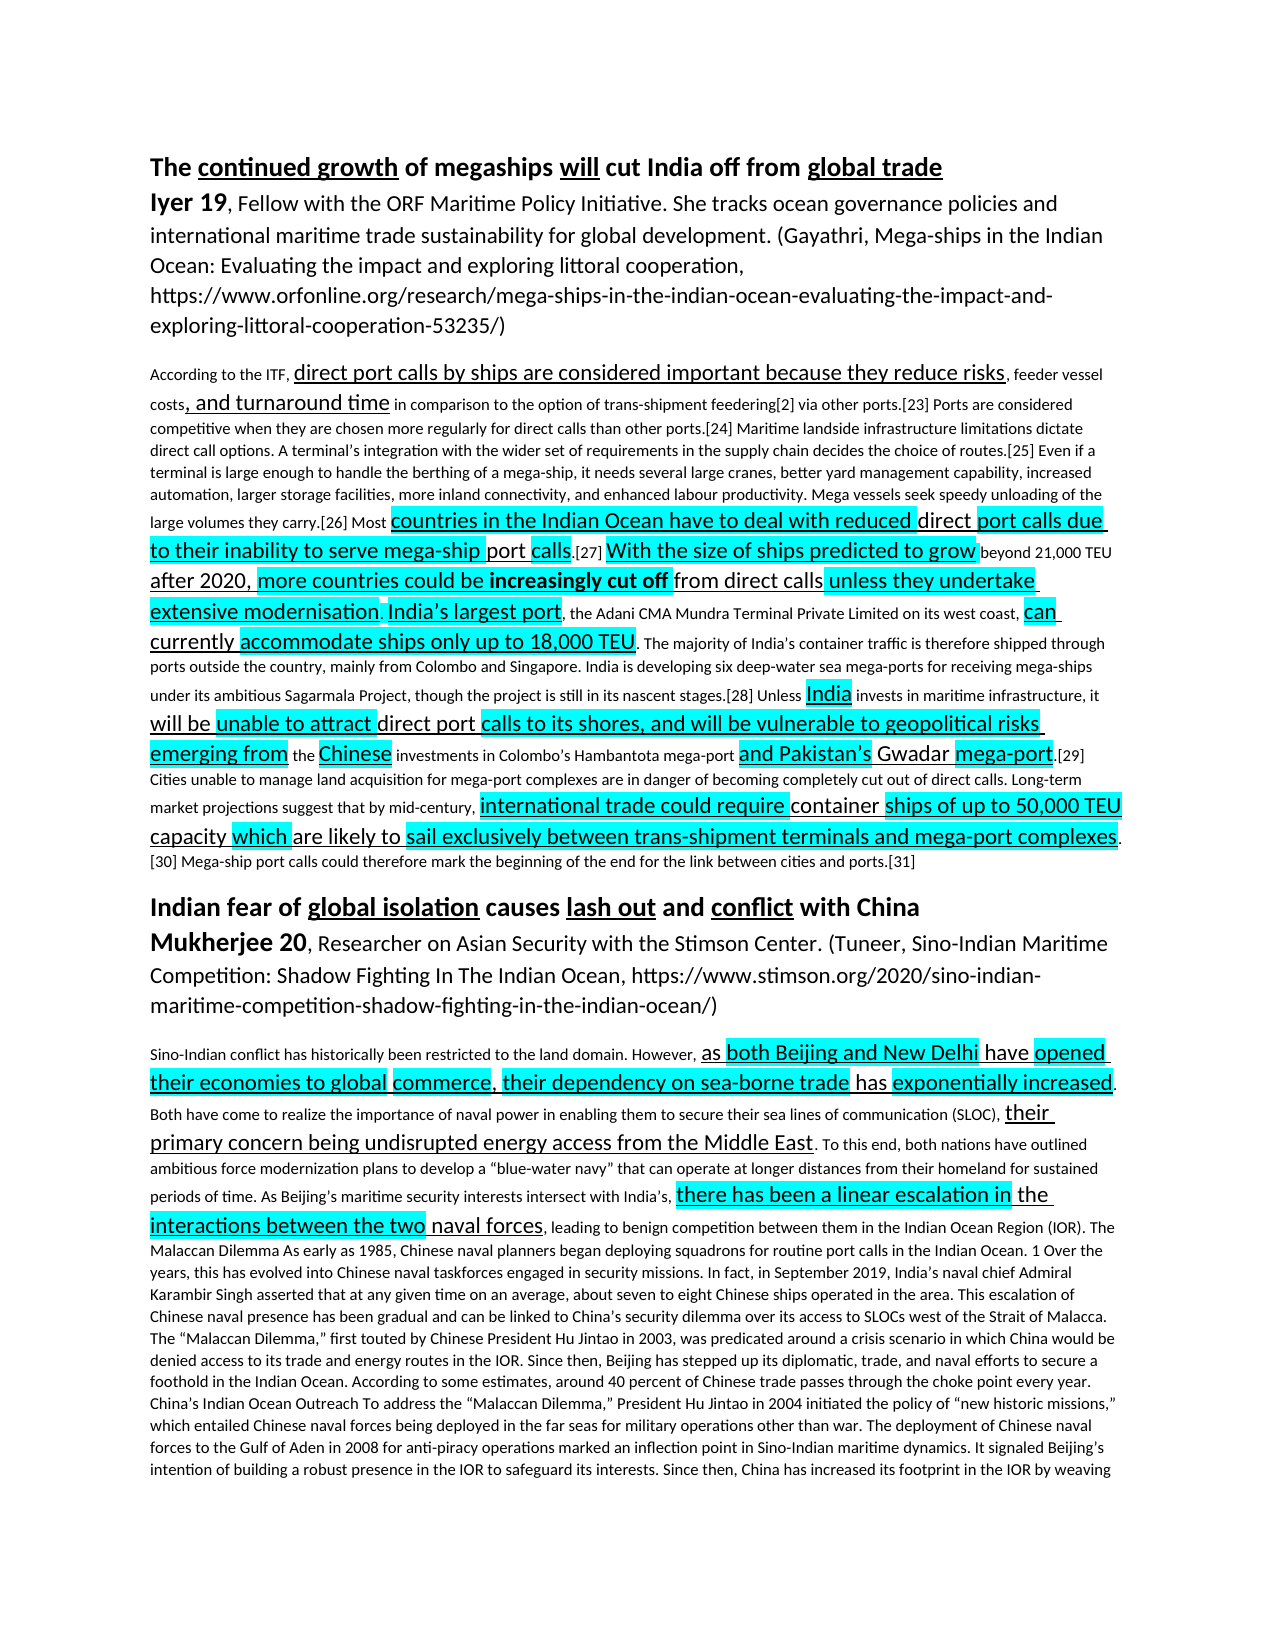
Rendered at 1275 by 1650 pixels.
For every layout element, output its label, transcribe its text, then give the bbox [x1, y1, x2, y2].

text Iyer 19, Fellow with the ORF Maritime Policy Initiative. She tracks ocean governance policies and international maritime trade sustainability for global development. (Gayathri, Mega-ships in the Indian Ocean: Evaluating the impact and exploring littoral cooperation, https://www.orfonline.org/research/mega-ships-in-the-indian-ocean-evaluating-the-impact-and-exploring-littoral-cooperation-53235/) [150, 186, 1125, 339]
subtitle Indian fear of global isolation causes lash out and conflict with China [150, 890, 1125, 923]
text Mukherjee 20, Researcher on Asian Security with the Stimson Center. (Tuneer, Sino-Indian Maritime Competition: Shadow Fighting In The Indian Ocean, https://www.stimson.org/2020/sino-indian-maritime-competition-shadow-fighting-in-the-indian-ocean/) [150, 926, 1125, 1019]
text According to the ITF, direct port calls by ships are considered important because they reduce risks, feeder vessel costs, and turnaround time in comparison to the option of trans-shipment feedering[2] via other ports.[23] Ports are considered competitive when they are chosen more regularly for direct calls than other ports.[24] Maritime landside infrastructure limitations dictate direct call options. A terminal’s integration with the wider set of requirements in the supply chain decides the choice of routes.[25] Even if a terminal is large enough to handle the berthing of a mega-ship, it needs several large cranes, better yard management capability, increased automation, larger storage facilities, more inland connectivity, and enhanced labour productivity. Mega vessels seek speedy unloading of the large volumes they carry.[26] Most countries in the Indian Ocean have to deal with reduced direct port calls due to their inability to serve mega-ship port calls.[27] With the size of ships predicted to grow beyond 21,000 TEU after 2020, more countries could be increasingly cut off from direct calls unless they undertake extensive modernisation. India’s largest port, the Adani CMA Mundra Terminal Private Limited on its west coast, can currently accommodate ships only up to 18,000 TEU. The majority of India’s container traffic is therefore shipped through ports outside the country, mainly from Colombo and Singapore. India is developing six deep-water sea mega-ports for receiving mega-ships under its ambitious Sagarmala Project, though the project is still in its nascent stages.[28] Unless India invests in maritime infrastructure, it will be unable to attract direct port calls to its shores, and will be vulnerable to geopolitical risks emerging from the Chinese investments in Colombo’s Hambantota mega-port and Pakistan’s Gwadar mega-port.[29] Cities unable to manage land acquisition for mega-port complexes are in danger of becoming completely cut out of direct calls. Long-term market projections suggest that by mid-century, international trade could require container ships of up to 50,000 TEU capacity which are likely to sail exclusively between trans-shipment terminals and mega-port complexes.[30] Mega-ship port calls could therefore mark the beginning of the end for the link between cities and ports.[31] [150, 358, 1125, 872]
subtitle The continued growth of megaships will cut India off from global trade [150, 150, 1125, 183]
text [150, 1038, 1125, 1479]
